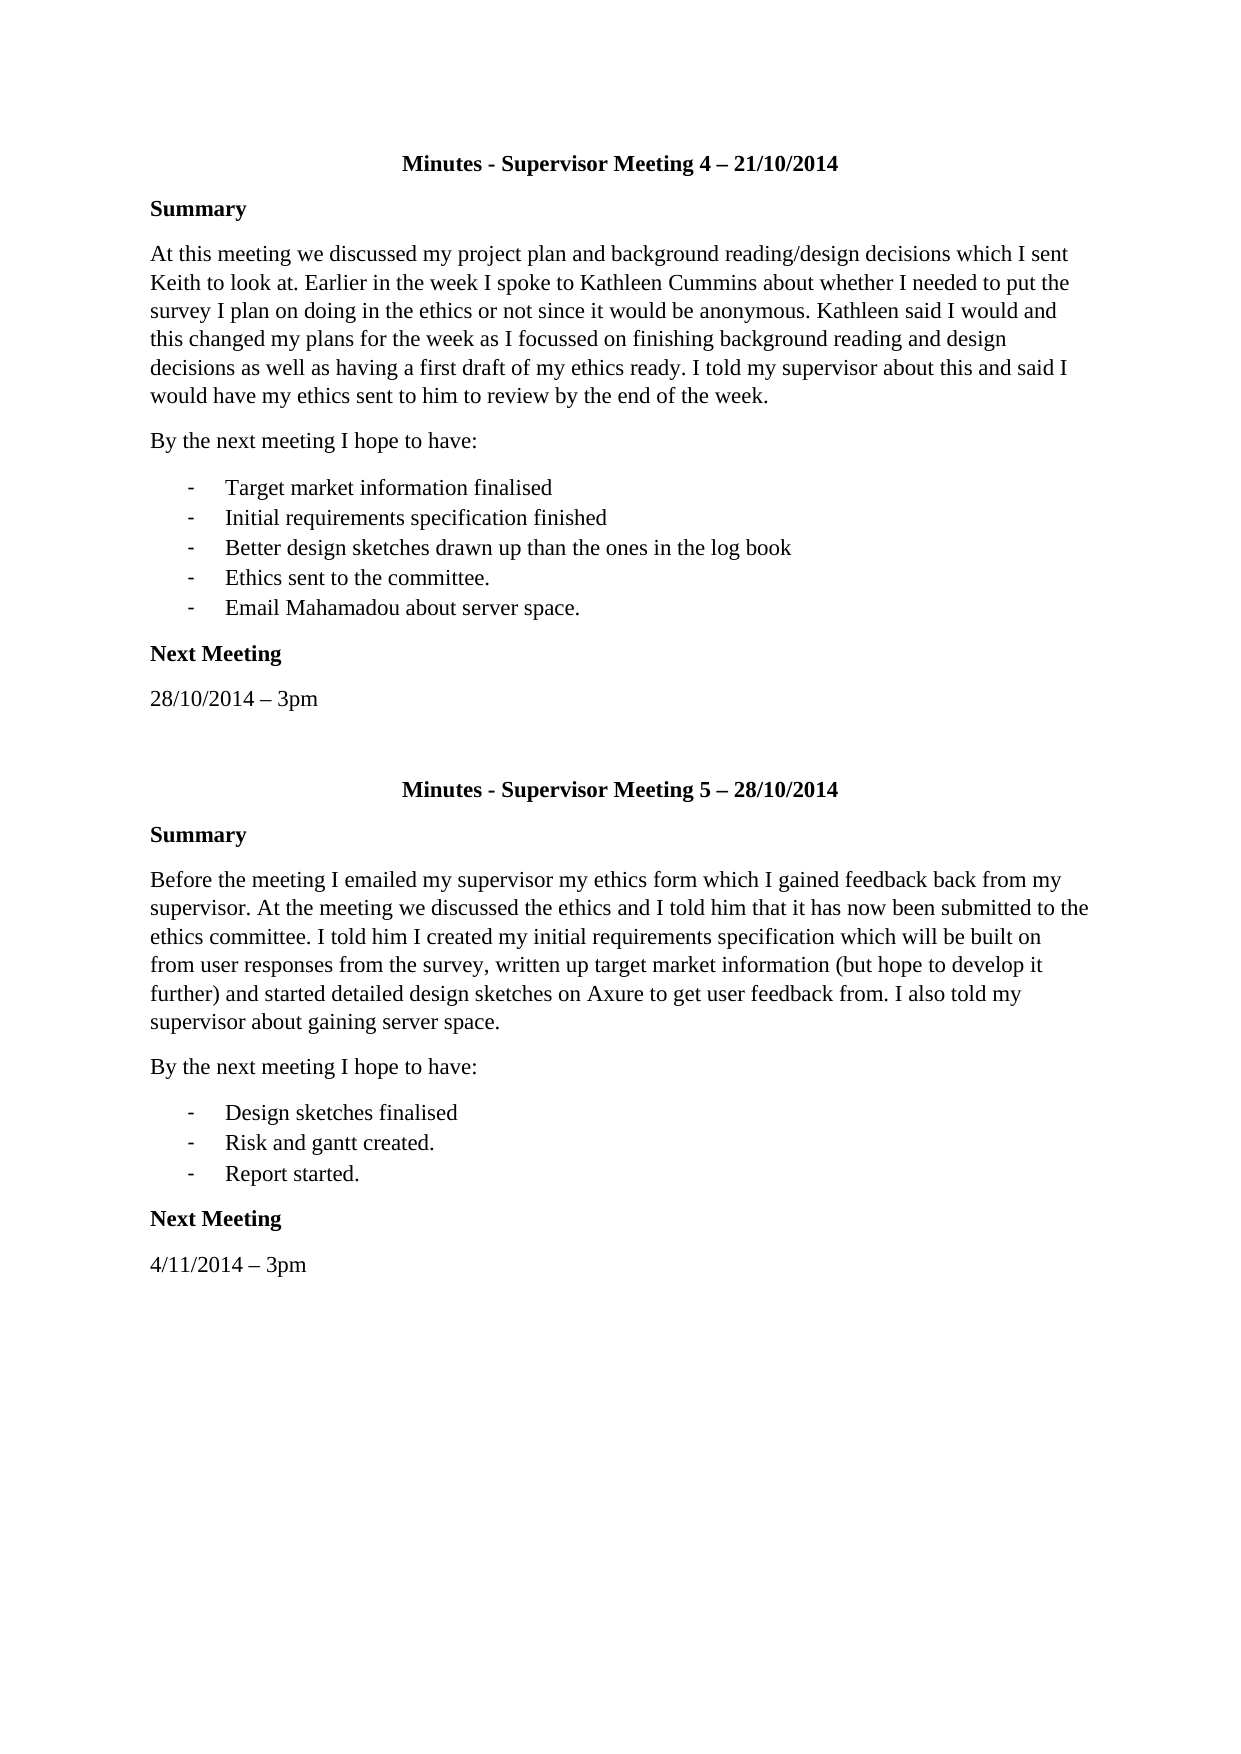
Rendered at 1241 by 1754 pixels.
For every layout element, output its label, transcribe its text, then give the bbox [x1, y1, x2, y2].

text By the next meeting I hope to have: [150, 1053, 1090, 1079]
text At this meeting we discussed my project plan and background reading/design decisions which I sent Keith to look at. Earlier in the week I spoke to Kathleen Cummins about whether I needed to put the survey I plan on doing in the ethics or not since it would be anonymous. Kathleen said I would and this changed my plans for the week as I focussed on finishing background reading and design decisions as well as having a first draft of my ethics ready. I told my supervisor about this and said I would have my ethics sent to him to review by the end of the week. [150, 240, 1090, 409]
text By the next meeting I hope to have: [150, 427, 1090, 454]
text Minutes - Supervisor Meeting 5 – 28/10/2014 [150, 776, 1090, 802]
text Minutes - Supervisor Meeting 4 – 21/10/2014 [150, 150, 1090, 176]
text Summary [150, 195, 1090, 221]
list Ethics sent to the committee. [187, 563, 1090, 591]
list Report started. [187, 1159, 1090, 1187]
text Next Meeting [150, 1206, 1090, 1232]
text Before the meeting I emailed my supervisor my ethics form which I gained feedback back from my supervisor. At the meeting we discussed the ethics and I told him that it has now been submitted to the ethics committee. I told him I created my initial requirements specification which will be built on from user responses from the survey, written up target market information (but hope to develop it further) and started detailed design sketches on Axure to get user feedback from. I also told my supervisor about gaining server space. [150, 866, 1090, 1034]
list Email Mahamadou about server space. [187, 593, 1090, 621]
list Design sketches finalised [187, 1098, 1090, 1126]
text Summary [150, 821, 1090, 847]
text 28/10/2014 – 3pm [150, 685, 1090, 712]
text Next Meeting [150, 640, 1090, 667]
list Better design sketches drawn up than the ones in the log book [187, 533, 1090, 561]
list Initial requirements specification finished [187, 503, 1090, 531]
text 4/11/2014 – 3pm [150, 1251, 1090, 1277]
list Risk and gantt created. [187, 1128, 1090, 1156]
list Target market information finalised [187, 473, 1090, 501]
